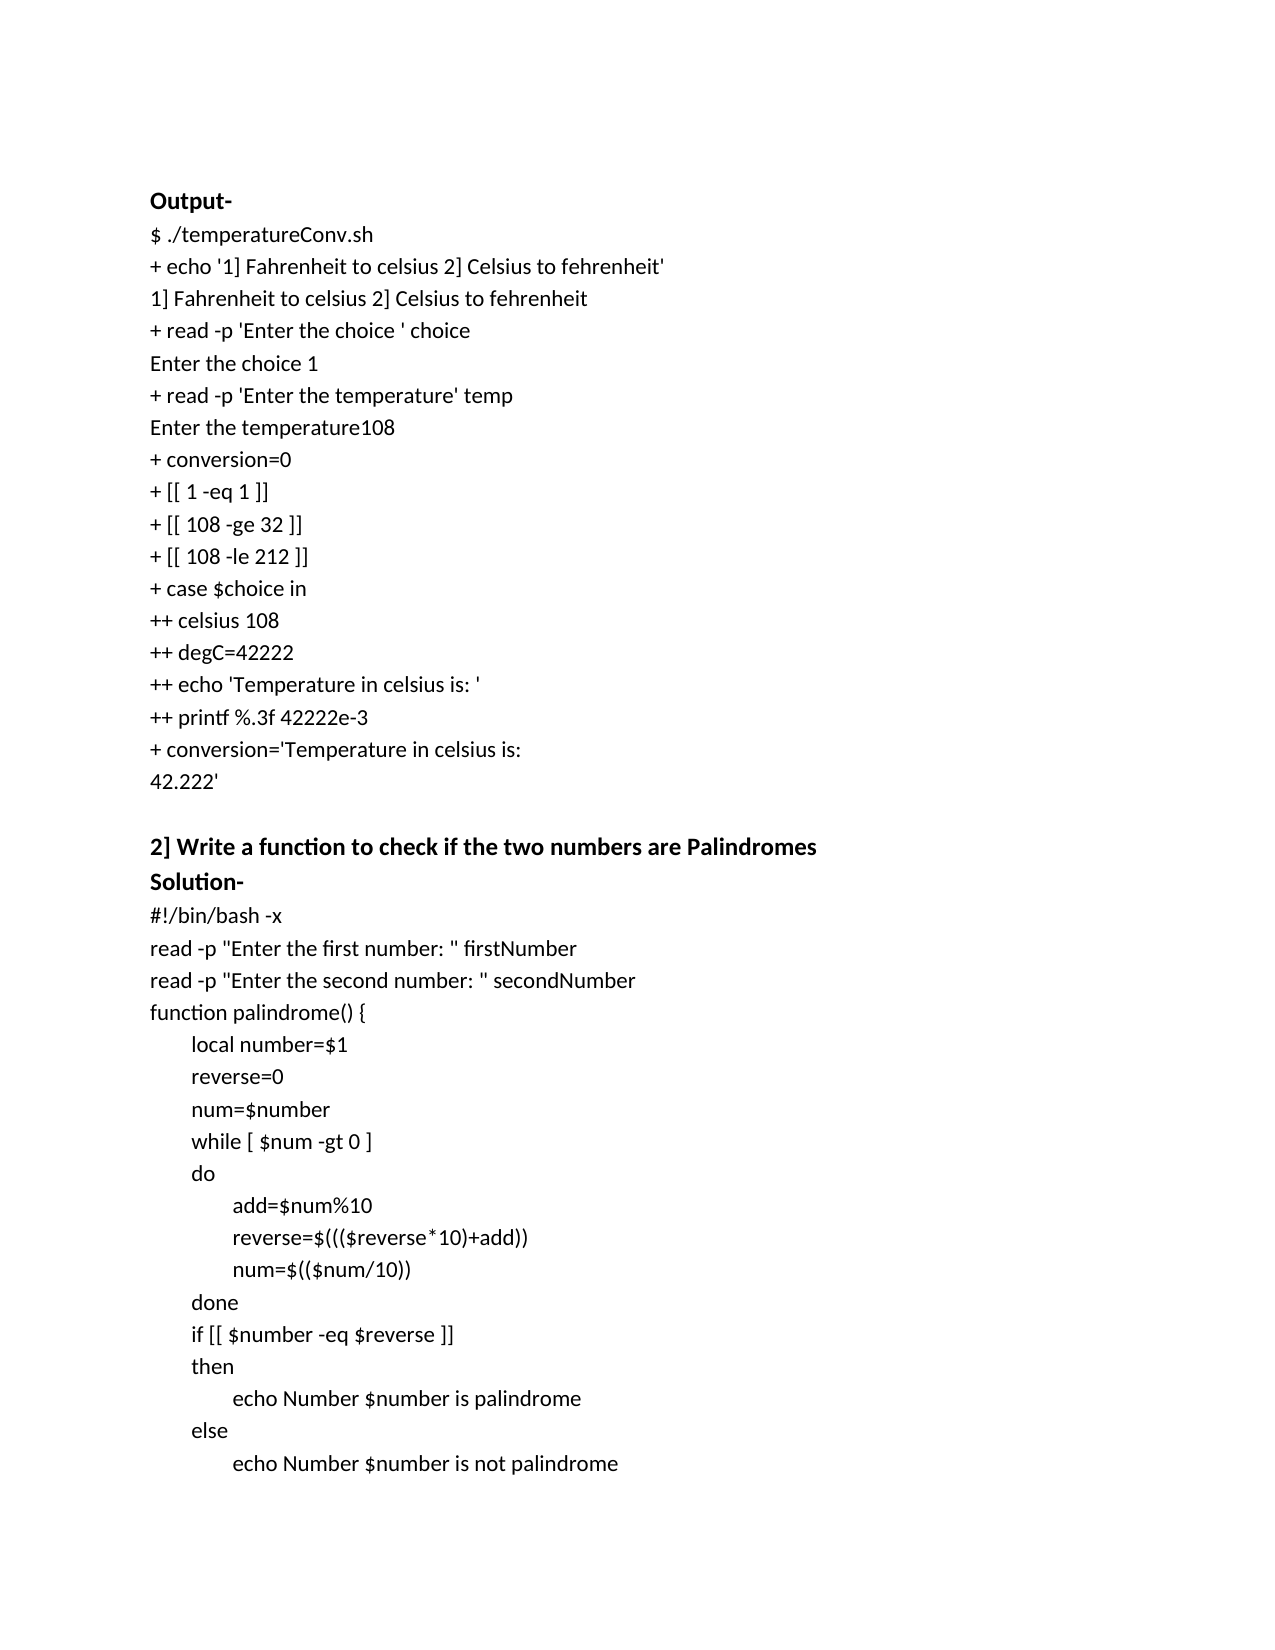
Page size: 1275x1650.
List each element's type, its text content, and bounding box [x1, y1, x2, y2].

text 1] Fahrenheit to celsius 2] Celsius to fehrenheit [150, 284, 1125, 312]
text + [[ 108 -ge 32 ]] [150, 510, 1125, 538]
text reverse=0 [150, 1062, 1125, 1091]
text + [[ 108 -le 212 ]] [150, 542, 1125, 570]
text do [150, 1159, 1125, 1187]
text + conversion='Temperature in celsius is: [150, 735, 1125, 763]
text Enter the temperature108 [150, 413, 1125, 441]
text + case $choice in [150, 574, 1125, 602]
text local number=$1 [150, 1030, 1125, 1058]
text ++ degC=42222 [150, 638, 1125, 666]
text 42.222' [150, 767, 1125, 795]
text function palindrome() { [150, 998, 1125, 1026]
text 2] Write a function to check if the two numbers are Palindromes [150, 832, 1125, 862]
text read -p "Enter the second number: " secondNumber [150, 966, 1125, 994]
text reverse=$((($reverse*10)+add)) [150, 1223, 1125, 1251]
text $ ./temperatureConv.sh [150, 220, 1125, 248]
text num=$number [150, 1095, 1125, 1123]
text + [[ 1 -eq 1 ]] [150, 477, 1125, 506]
text + echo '1] Fahrenheit to celsius 2] Celsius to fehrenheit' [150, 252, 1125, 280]
text then [150, 1352, 1125, 1380]
text Output- [150, 185, 1125, 216]
text Solution- [150, 867, 1125, 897]
text Enter the choice 1 [150, 349, 1125, 377]
text + conversion=0 [150, 445, 1125, 473]
text ++ celsius 108 [150, 606, 1125, 634]
text add=$num%10 [150, 1191, 1125, 1219]
text + read -p 'Enter the temperature' temp [150, 381, 1125, 409]
text read -p "Enter the first number: " firstNumber [150, 934, 1125, 962]
text num=$(($num/10)) [150, 1256, 1125, 1284]
text ++ echo 'Temperature in celsius is: ' [150, 671, 1125, 699]
text else [150, 1417, 1125, 1444]
text while [ $num -gt 0 ] [150, 1127, 1125, 1155]
text if [[ $number -eq $reverse ]] [150, 1320, 1125, 1348]
text ++ printf %.3f 42222e-3 [150, 703, 1125, 731]
text done [150, 1288, 1125, 1316]
text echo Number $number is not palindrome [150, 1449, 1125, 1477]
text + read -p 'Enter the choice ' choice [150, 317, 1125, 344]
text #!/bin/bash -x [150, 902, 1125, 929]
text echo Number $number is palindrome [150, 1384, 1125, 1412]
